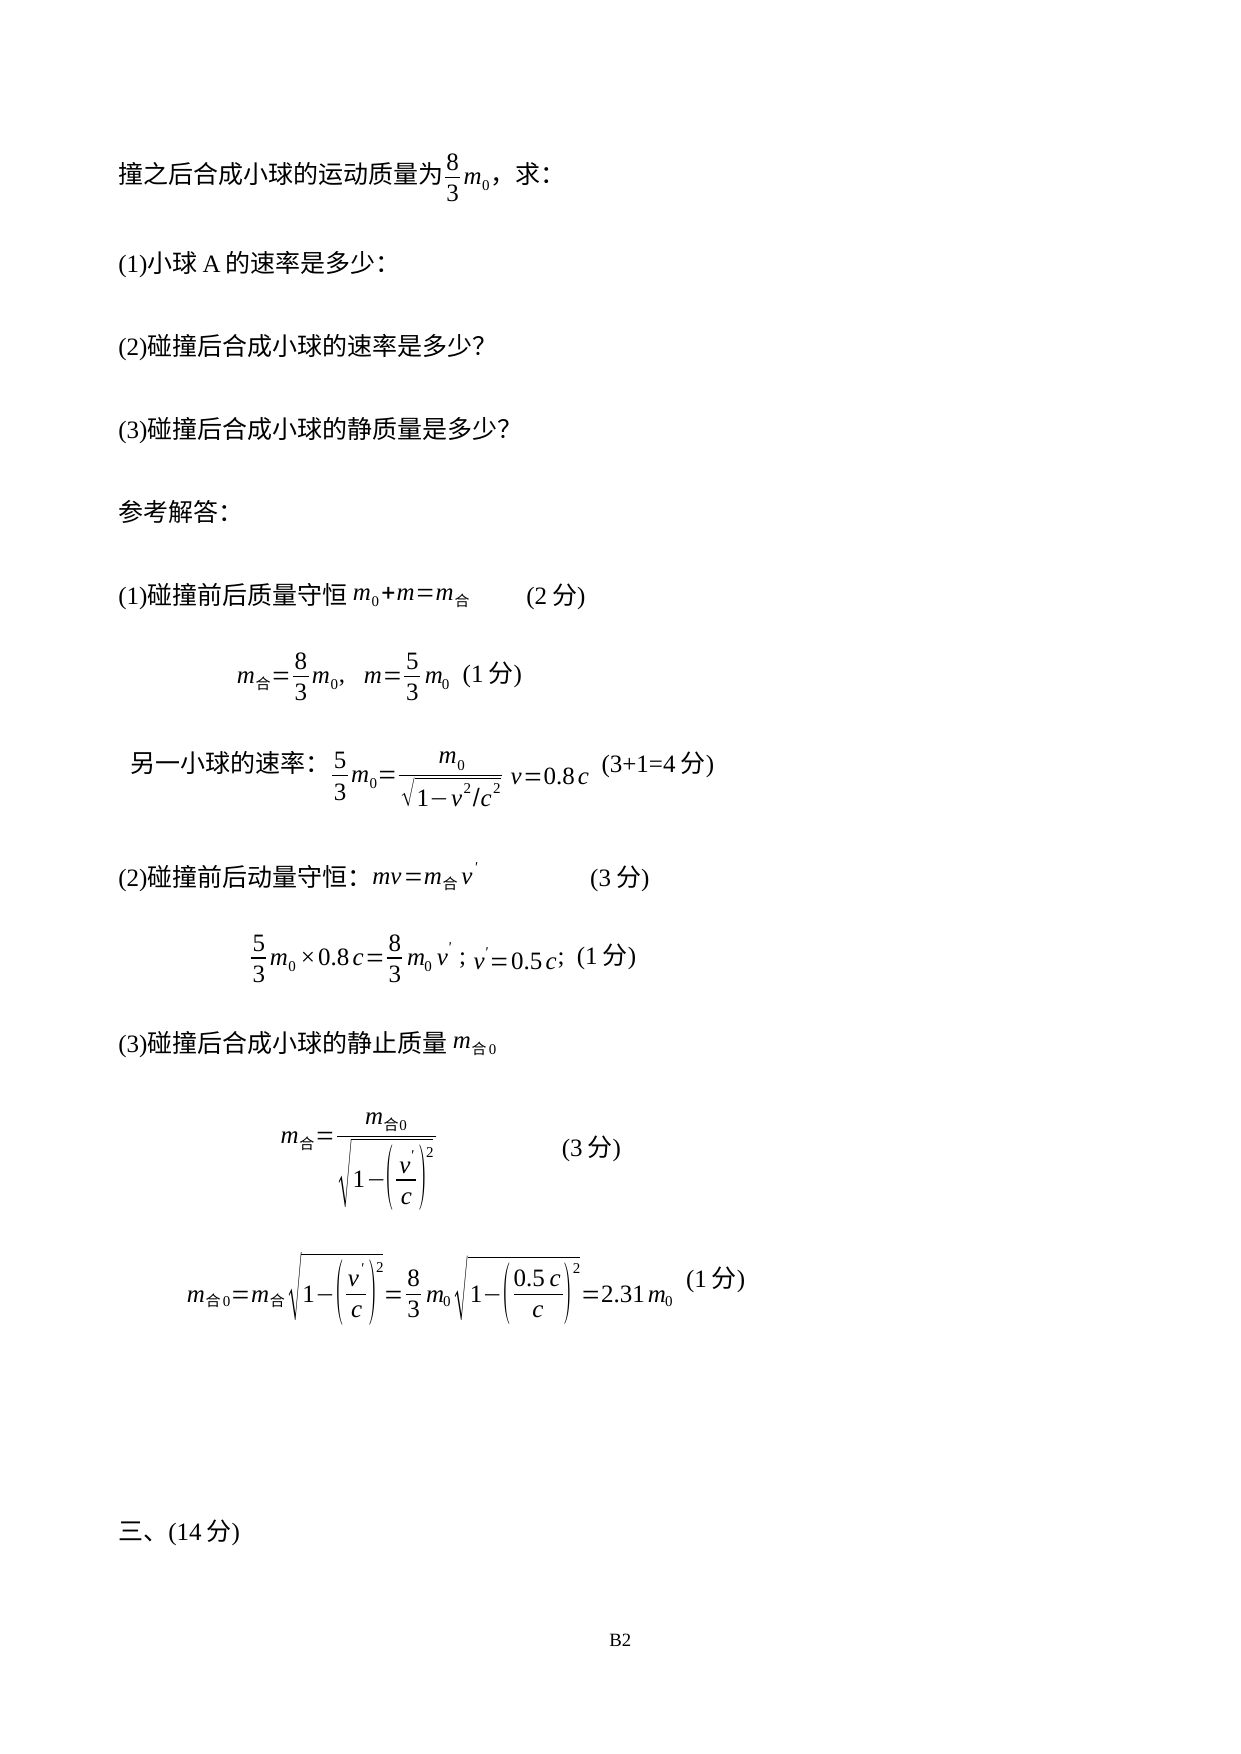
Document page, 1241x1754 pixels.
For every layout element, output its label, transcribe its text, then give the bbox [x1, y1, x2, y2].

text (3分) [118, 1093, 1122, 1223]
text (2)碰撞前后动量守恒： (3分) [118, 843, 1122, 908]
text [118, 146, 1122, 211]
text 三、(14分) [118, 1497, 1122, 1562]
text (1分) [118, 1241, 1122, 1338]
text 参考解答： [118, 478, 1122, 543]
text ; ; (1分) [118, 926, 1122, 991]
text (3)碰撞后合成小球的静止质量 [118, 1009, 1122, 1074]
text (2)碰撞后合成小球的速率是多少？ [118, 312, 1122, 377]
text 另一小球的速率： (3+1=4分) [118, 728, 1122, 825]
text (1)小球A的速率是多少： [118, 229, 1122, 294]
text , (1分) [118, 644, 1122, 709]
text (1)碰撞前后质量守恒 (2分) [118, 561, 1122, 626]
text (3)碰撞后合成小球的静质量是多少？ [118, 395, 1122, 460]
